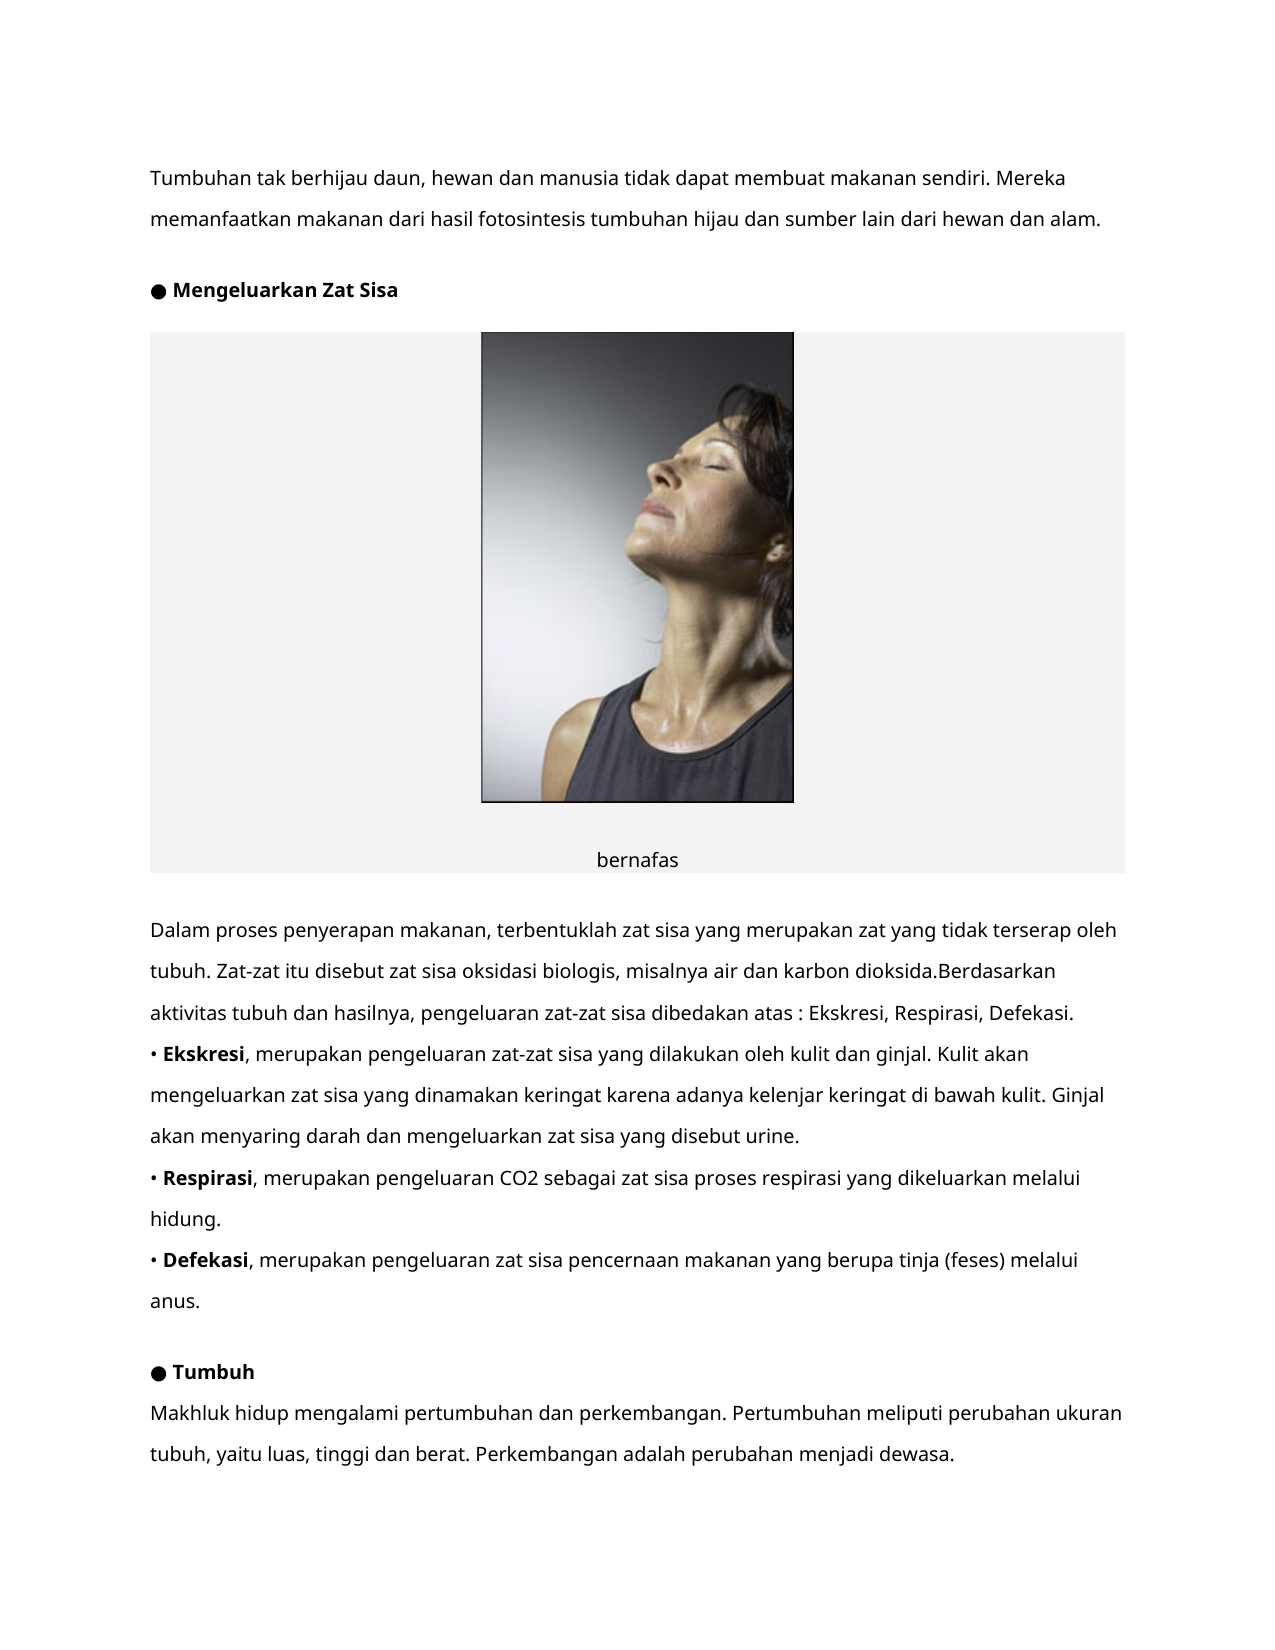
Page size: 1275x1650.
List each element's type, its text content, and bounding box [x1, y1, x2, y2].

text ● Tumbuh Makhluk hidup mengalami pertumbuhan dan perkembangan. Pertumbuhan meliputi perubahan ukuran tubuh, yaitu luas, tinggi dan berat. Perkembangan adalah perubahan menjadi dewasa. [150, 1344, 1125, 1467]
text Dalam proses penyerapan makanan, terbentuklah zat sisa yang merupakan zat yang tidak terserap oleh tubuh. Zat-zat itu disebut zat sisa oksidasi biologis, misalnya air dan karbon dioksida.Berdasarkan aktivitas tubuh dan hasilnya, pengeluaran zat-zat sisa dibedakan atas : Ekskresi, Respirasi, Defekasi. • Ekskresi, merupakan pengeluaran zat-zat sisa yang dilakukan oleh kulit dan ginjal. Kulit akan mengeluarkan zat sisa yang dinamakan keringat karena adanya kelenjar keringat di bawah kulit. Ginjal akan menyaring darah dan mengeluarkan zat sisa yang disebut urine. • Respirasi, merupakan pengeluaran CO2 sebagai zat sisa proses respirasi yang dikeluarkan melalui hidung. • Defekasi, merupakan pengeluaran zat sisa pencernaan makanan yang berupa tinja (feses) melalui anus. [150, 902, 1125, 1314]
text ● Mengeluarkan Zat Sisa [150, 262, 1125, 303]
picture [481, 332, 794, 803]
text bernafas [150, 832, 1125, 873]
text Tumbuhan tak berhijau daun, hewan dan manusia tidak dapat membuat makanan sendiri. Mereka memanfaatkan makanan dari hasil fotosintesis tumbuhan hijau dan sumber lain dari hewan dan alam. [150, 150, 1125, 232]
